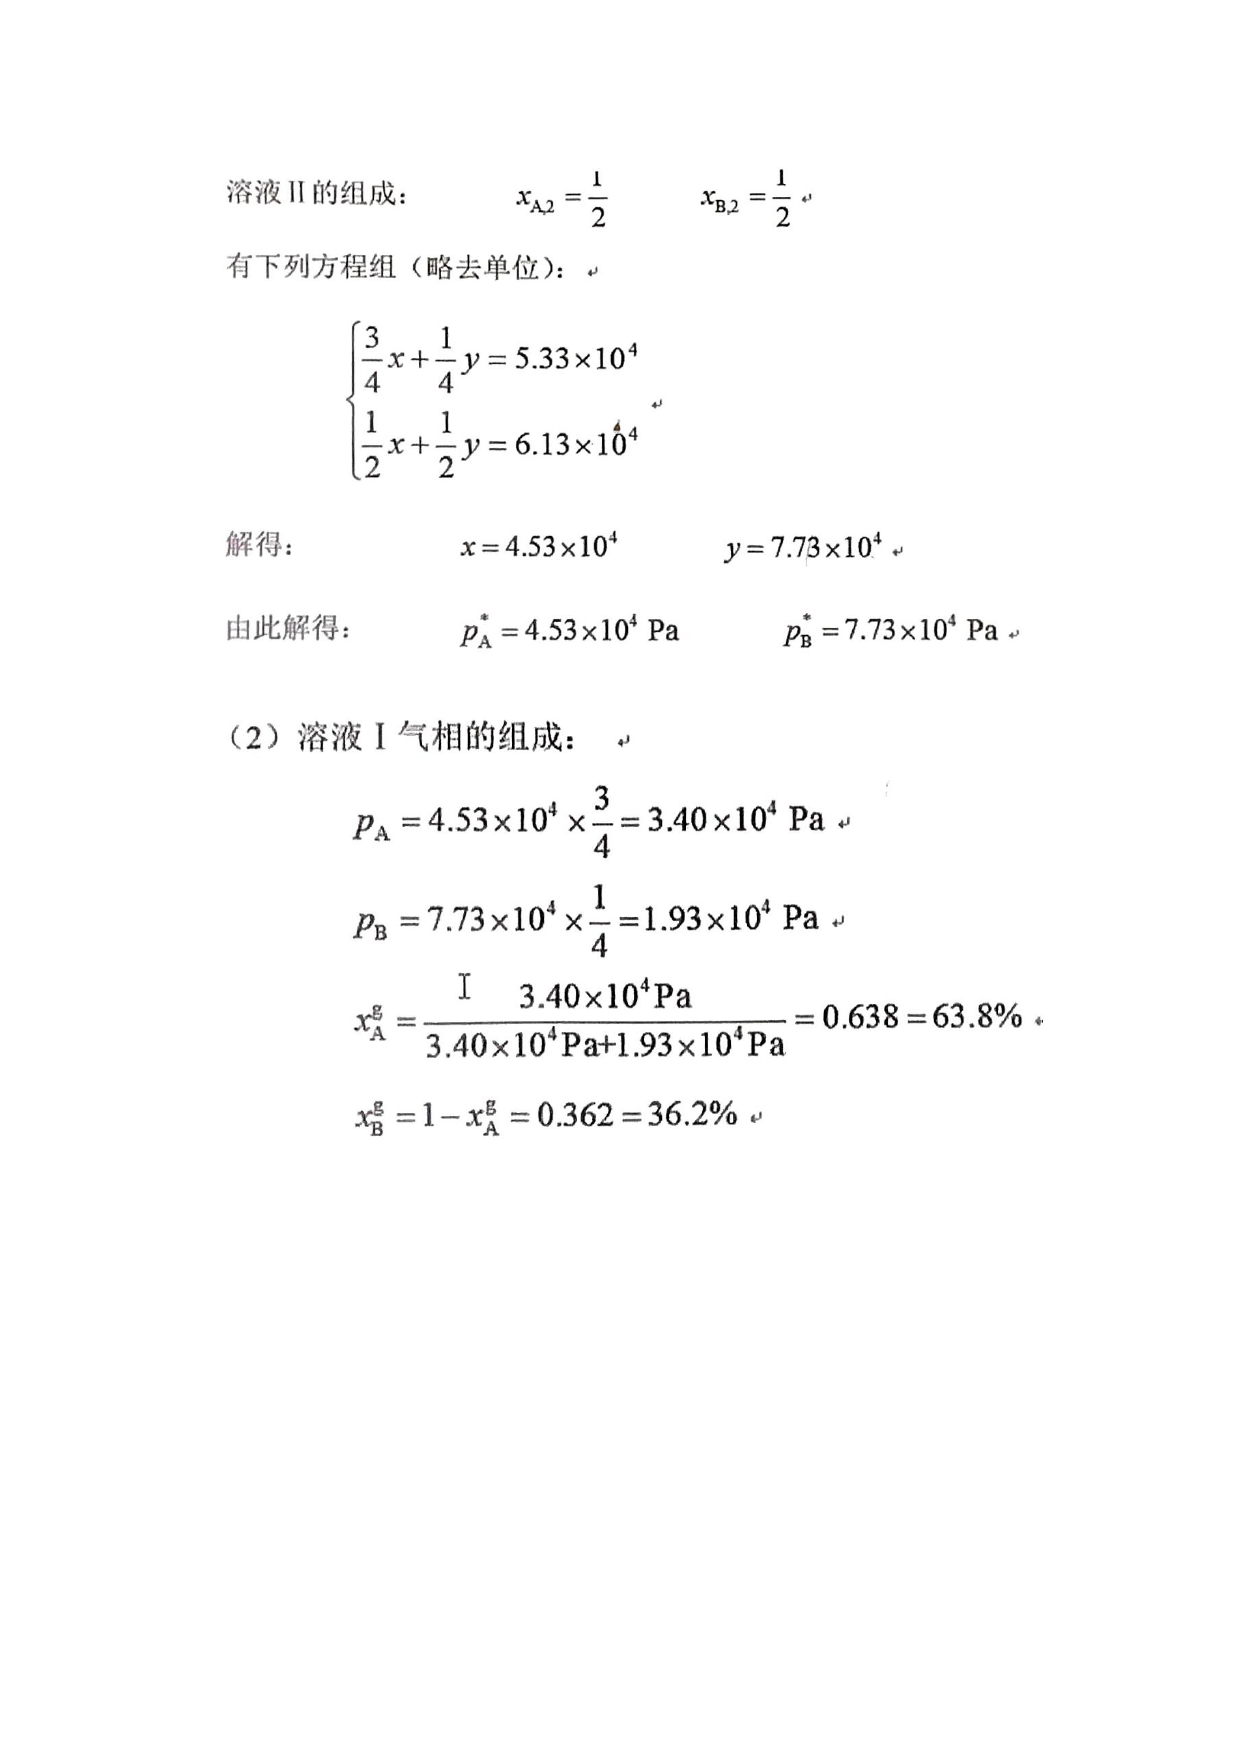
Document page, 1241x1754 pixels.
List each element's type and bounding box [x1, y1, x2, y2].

picture [187, 682, 1052, 1213]
picture [187, 162, 1052, 667]
